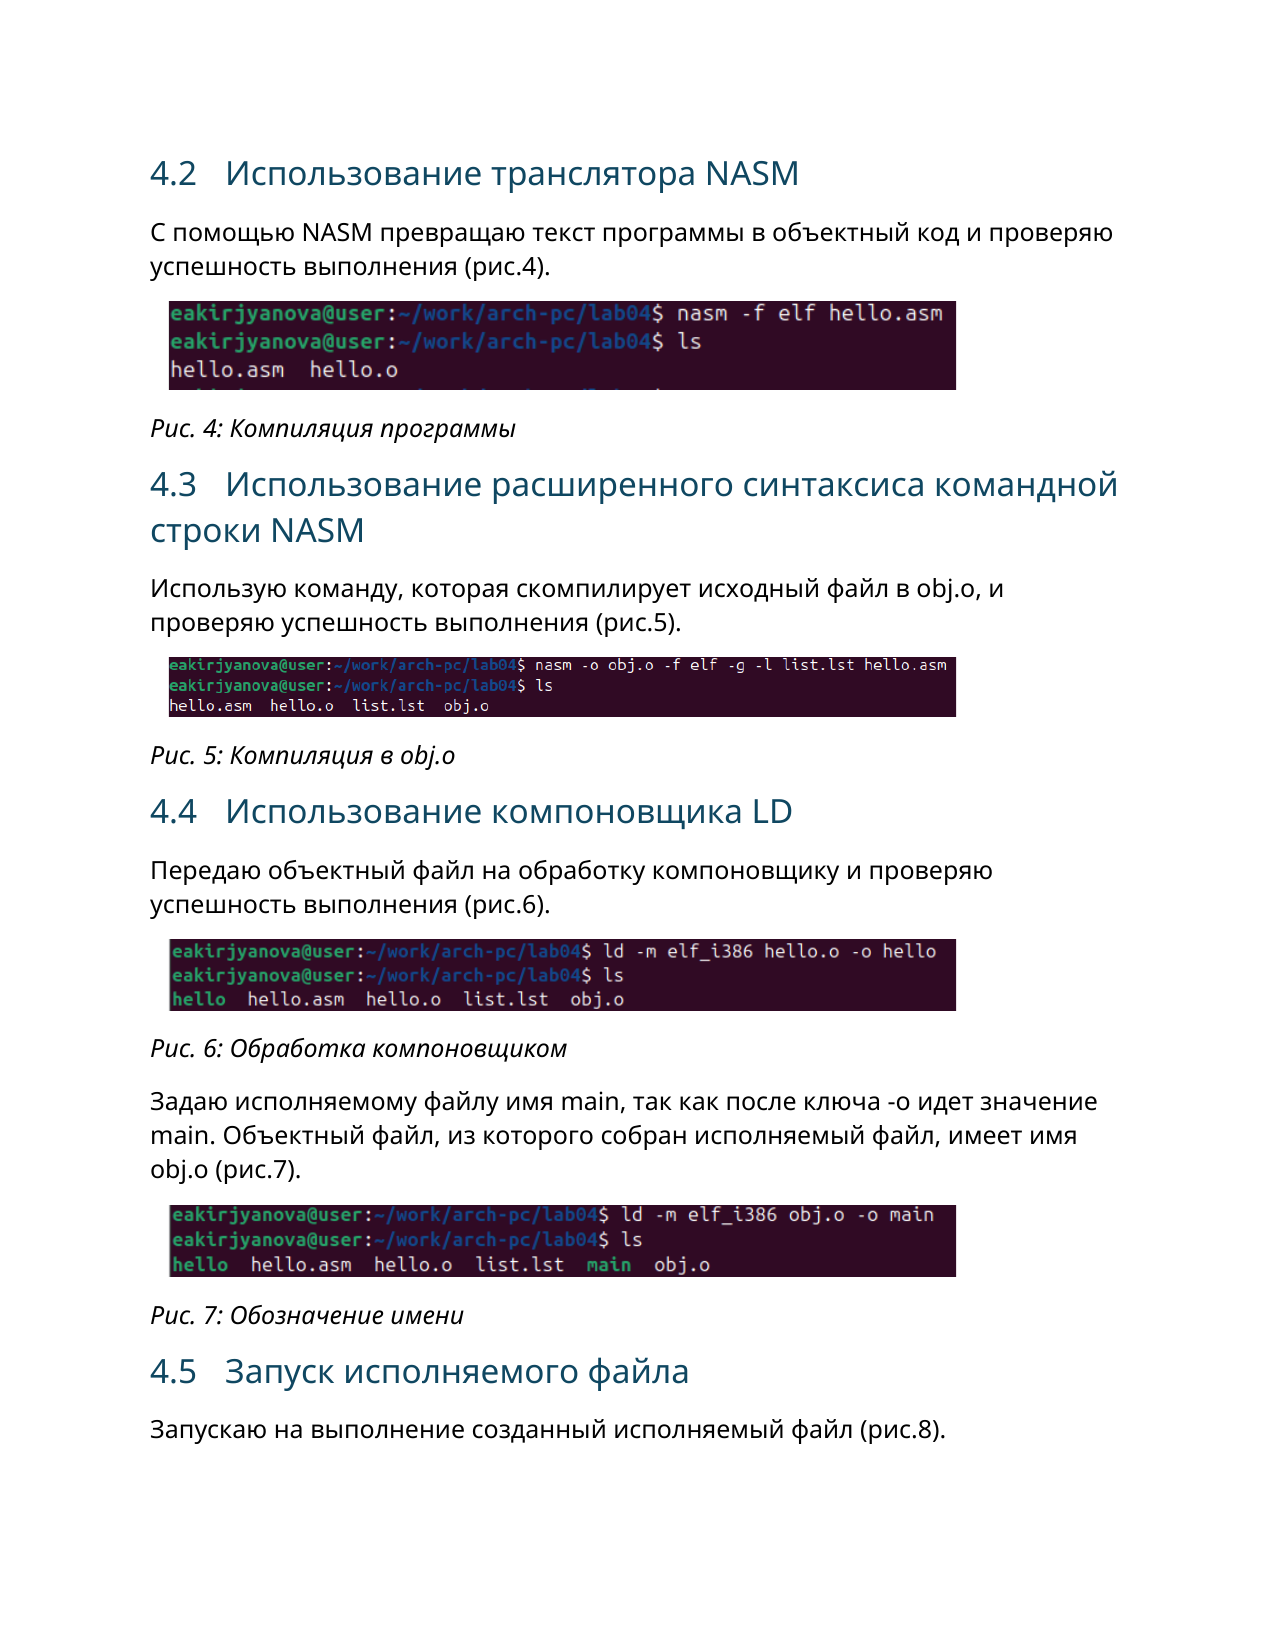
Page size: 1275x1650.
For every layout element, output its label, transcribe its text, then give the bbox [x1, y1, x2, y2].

text Запускаю на выполнение созданный исполняемый файл (рис.8). [150, 1412, 1125, 1446]
text Задаю исполняемому файлу имя main, так как после ключа -o идет значение main. Объектный файл, из которого собран исполняемый файл, имеет имя obj.o (рис.7). [150, 1084, 1125, 1186]
text С помощью NASM превращаю текст программы в объектный код и проверяю успешность выполнения (рис.4). [150, 214, 1125, 282]
text Использую команду, которая скомпилирует исходный файл в obj.o, и проверяю успешность выполнения (рис.5). [150, 571, 1125, 639]
subtitle 4.5 Запуск исполняемого файла [150, 1348, 1125, 1393]
picture [168, 301, 957, 390]
text Передаю объектный файл на обработку компоновщику и проверяю успешность выполнения (рис.6). [150, 852, 1125, 921]
picture [168, 1205, 957, 1277]
picture [168, 657, 957, 717]
text Рис. 6: Обработка компоновщиком [150, 1031, 1125, 1065]
subtitle 4.2 Использование транслятора NASM [150, 150, 1125, 195]
text Рис. 4: Компиляция программы [150, 410, 1125, 444]
text Рис. 7: Обозначение имени [150, 1297, 1125, 1331]
subtitle 4.3 Использование расширенного синтаксиса командной строки NASM [150, 461, 1125, 552]
subtitle 4.4 Использование компоновщика LD [150, 788, 1125, 834]
picture [168, 939, 957, 1011]
text Рис. 5: Компиляция в obj.o [150, 738, 1125, 772]
